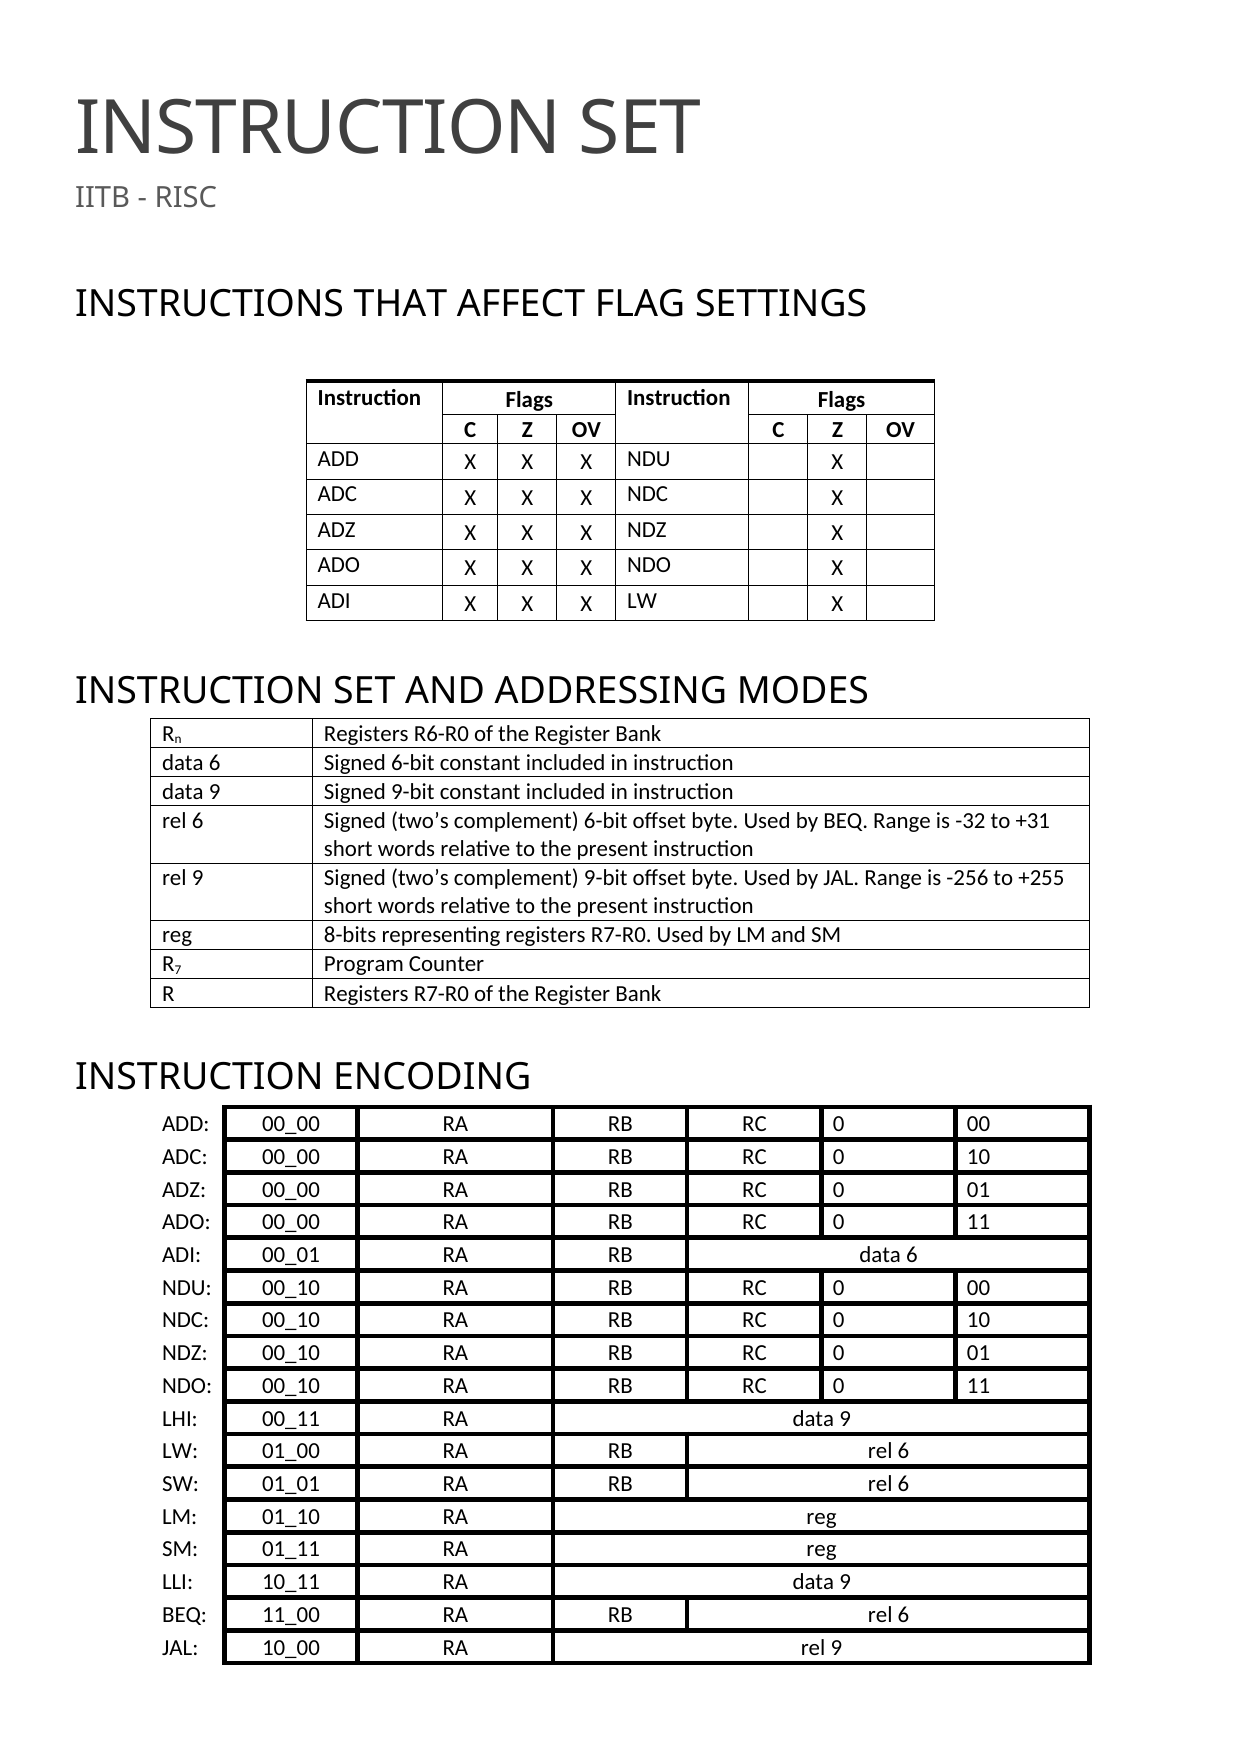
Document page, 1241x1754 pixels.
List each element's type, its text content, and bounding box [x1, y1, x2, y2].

table_cell RA [360, 1469, 551, 1497]
table_cell rel 6 [151, 806, 312, 862]
table_cell 00_10 [227, 1273, 355, 1301]
table_cell ADI [307, 586, 442, 620]
table_header Rn [151, 719, 312, 747]
table_cell NDC: [151, 1301, 222, 1333]
table_cell X [557, 515, 615, 549]
table_cell RA [360, 1207, 551, 1235]
table_cell X [557, 586, 615, 620]
table_cell LM: [151, 1497, 222, 1530]
table_header 00_00 [227, 1109, 355, 1137]
table_cell X [808, 515, 866, 549]
table_cell rel 6 [689, 1469, 1087, 1497]
table_cell RA [360, 1273, 551, 1301]
table_cell 01_11 [227, 1535, 355, 1562]
table_cell 00_10 [227, 1371, 355, 1399]
table_cell data 6 [689, 1240, 1087, 1268]
table_cell RC [689, 1371, 819, 1399]
table_cell data 6 [151, 748, 312, 776]
table_cell RA [360, 1567, 551, 1595]
table_cell RA [360, 1306, 551, 1333]
table_cell ADO: [151, 1203, 222, 1235]
table_cell 0 [824, 1142, 953, 1170]
table_cell X [557, 550, 615, 585]
subtitle Instruction Set and Addressing Modes [75, 663, 1165, 714]
table_cell 11 [958, 1371, 1087, 1399]
table_cell Signed (two’s complement) 6-bit offset byte. Used by BEQ. Range is -32 to +31 short words relative to the present instruction [313, 806, 1089, 862]
table_cell 01 [958, 1175, 1087, 1203]
table_cell Signed (two’s complement) 9-bit offset byte. Used by JAL. Range is -256 to +255 short words relative to the present instruction [313, 864, 1089, 919]
table_cell RC [689, 1306, 819, 1333]
table_cell RB [555, 1436, 685, 1464]
table_cell data 9 [555, 1404, 1087, 1432]
table_cell 00_10 [227, 1306, 355, 1333]
table_cell RC [689, 1338, 819, 1366]
table_cell 00_00 [227, 1207, 355, 1235]
table_cell RB [555, 1469, 685, 1497]
table_cell [867, 480, 934, 514]
table_cell 01_00 [227, 1436, 355, 1464]
table_cell C [443, 415, 497, 443]
table_cell LLI: [151, 1563, 222, 1595]
table_cell Signed 6-bit constant included in instruction [313, 748, 1089, 776]
table_cell rel 6 [689, 1600, 1087, 1628]
table_cell NDC [616, 480, 748, 514]
table_cell 00_00 [227, 1142, 355, 1170]
table_cell 01_01 [227, 1469, 355, 1497]
table_cell RA [360, 1436, 551, 1464]
table_cell ADO [307, 550, 442, 585]
table_cell RC [689, 1175, 819, 1203]
table_cell X [443, 444, 497, 478]
table_cell 0 [824, 1175, 953, 1203]
table_cell 01 [958, 1338, 1087, 1366]
table_cell 01_10 [227, 1502, 355, 1530]
table_cell 00_00 [227, 1175, 355, 1203]
table_cell NDO: [151, 1366, 222, 1399]
table_header Flags [749, 383, 934, 414]
table_cell ADD [307, 444, 442, 478]
table_cell RB [555, 1207, 685, 1235]
table_cell SW: [151, 1464, 222, 1497]
table_cell RA [360, 1240, 551, 1268]
table_header 00 [958, 1109, 1087, 1137]
table_cell RA [360, 1633, 551, 1661]
table_cell RB [555, 1306, 685, 1333]
table_cell RB [555, 1338, 685, 1366]
table_cell X [443, 586, 497, 620]
table_cell RB [555, 1240, 685, 1268]
table_cell 11 [958, 1207, 1087, 1235]
table_cell [867, 515, 934, 549]
table_cell rel 6 [689, 1436, 1087, 1464]
table_cell 0 [824, 1371, 953, 1399]
table_cell rel 9 [151, 864, 312, 919]
table_cell 00 [958, 1273, 1087, 1301]
table_header RA [360, 1109, 551, 1137]
table_cell X [498, 550, 556, 585]
table_cell NDU: [151, 1268, 222, 1301]
table_cell Z [498, 415, 556, 443]
table_cell X [808, 586, 866, 620]
table_cell ADZ [307, 515, 442, 549]
table_cell RA [360, 1404, 551, 1432]
table_cell [749, 480, 807, 514]
table_cell RB [555, 1600, 685, 1628]
table_cell X [498, 586, 556, 620]
table_cell RA [360, 1175, 551, 1203]
table_header Flags [443, 383, 615, 414]
table_cell X [443, 550, 497, 585]
table_header Instruction [616, 383, 748, 443]
table_cell 0 [824, 1207, 953, 1235]
table_cell ADI: [151, 1235, 222, 1268]
table_cell reg [151, 921, 312, 948]
table_cell R [151, 979, 312, 1007]
table_cell RA [360, 1502, 551, 1530]
table_cell 11_00 [227, 1600, 355, 1628]
table_cell [749, 586, 807, 620]
table_cell RC [689, 1273, 819, 1301]
table_cell RC [689, 1142, 819, 1170]
table_cell 00_10 [227, 1338, 355, 1366]
table_cell LW: [151, 1432, 222, 1464]
table_cell 8-bits representing registers R7-R0. Used by LM and SM [313, 921, 1089, 948]
table_cell [867, 444, 934, 478]
table_cell [749, 515, 807, 549]
table_cell X [498, 515, 556, 549]
table_cell reg [555, 1502, 1087, 1530]
table_cell OV [557, 415, 615, 443]
table_cell X [808, 550, 866, 585]
table_header ADD: [151, 1105, 222, 1137]
table_cell 10 [958, 1306, 1087, 1333]
table_cell RB [555, 1371, 685, 1399]
table_cell 00_11 [227, 1404, 355, 1432]
table_header Registers R6-R0 of the Register Bank [313, 719, 1089, 747]
table_cell SM: [151, 1530, 222, 1562]
table_cell 0 [824, 1306, 953, 1333]
table_cell [749, 444, 807, 478]
table_cell RA [360, 1535, 551, 1562]
table_cell RA [360, 1371, 551, 1399]
table_cell 00_01 [227, 1240, 355, 1268]
table_cell ADC: [151, 1137, 222, 1170]
table_cell [749, 550, 807, 585]
table_header RC [689, 1109, 819, 1137]
table_cell C [749, 415, 807, 443]
table_cell ADC [307, 480, 442, 514]
table_cell Program Counter [313, 950, 1089, 978]
table_cell JAL: [151, 1628, 222, 1661]
table_cell 0 [824, 1338, 953, 1366]
table_cell Registers R7-R0 of the Register Bank [313, 979, 1089, 1007]
table_cell X [808, 480, 866, 514]
table_cell NDU [616, 444, 748, 478]
table_cell Z [808, 415, 866, 443]
table_cell R7 [151, 950, 312, 978]
table_cell X [443, 480, 497, 514]
table_cell RC [689, 1207, 819, 1235]
table_cell LW [616, 586, 748, 620]
table_cell data 9 [151, 777, 312, 805]
table_cell data 9 [555, 1567, 1087, 1595]
table_header Instruction [307, 383, 442, 443]
table_cell 0 [824, 1273, 953, 1301]
table_cell LHI: [151, 1399, 222, 1432]
table_cell [867, 550, 934, 585]
table_cell RA [360, 1338, 551, 1366]
table_cell OV [867, 415, 934, 443]
table_cell Signed 9-bit constant included in instruction [313, 777, 1089, 805]
table_cell X [808, 444, 866, 478]
table_header RB [555, 1109, 685, 1137]
table_cell 10_11 [227, 1567, 355, 1595]
table_cell RB [555, 1175, 685, 1203]
subtitle Instructions that affect Flag Settings [75, 277, 1165, 328]
table_cell [867, 586, 934, 620]
table_cell X [498, 480, 556, 514]
table_cell rel 9 [555, 1633, 1087, 1661]
table_cell NDO [616, 550, 748, 585]
table_cell RB [555, 1142, 685, 1170]
table_cell NDZ [616, 515, 748, 549]
table_cell X [443, 515, 497, 549]
table_cell NDZ: [151, 1334, 222, 1366]
subtitle Instruction Encoding [75, 1049, 1165, 1100]
table_cell X [557, 444, 615, 478]
table_cell RA [360, 1600, 551, 1628]
table_cell BEQ: [151, 1595, 222, 1628]
table_header 0 [824, 1109, 953, 1137]
table_cell RB [555, 1273, 685, 1301]
table_cell 10_00 [227, 1633, 355, 1661]
table_cell 10 [958, 1142, 1087, 1170]
table_cell ADZ: [151, 1170, 222, 1203]
table_cell reg [555, 1535, 1087, 1562]
table_cell X [557, 480, 615, 514]
table_cell X [498, 444, 556, 478]
table_cell RA [360, 1142, 551, 1170]
